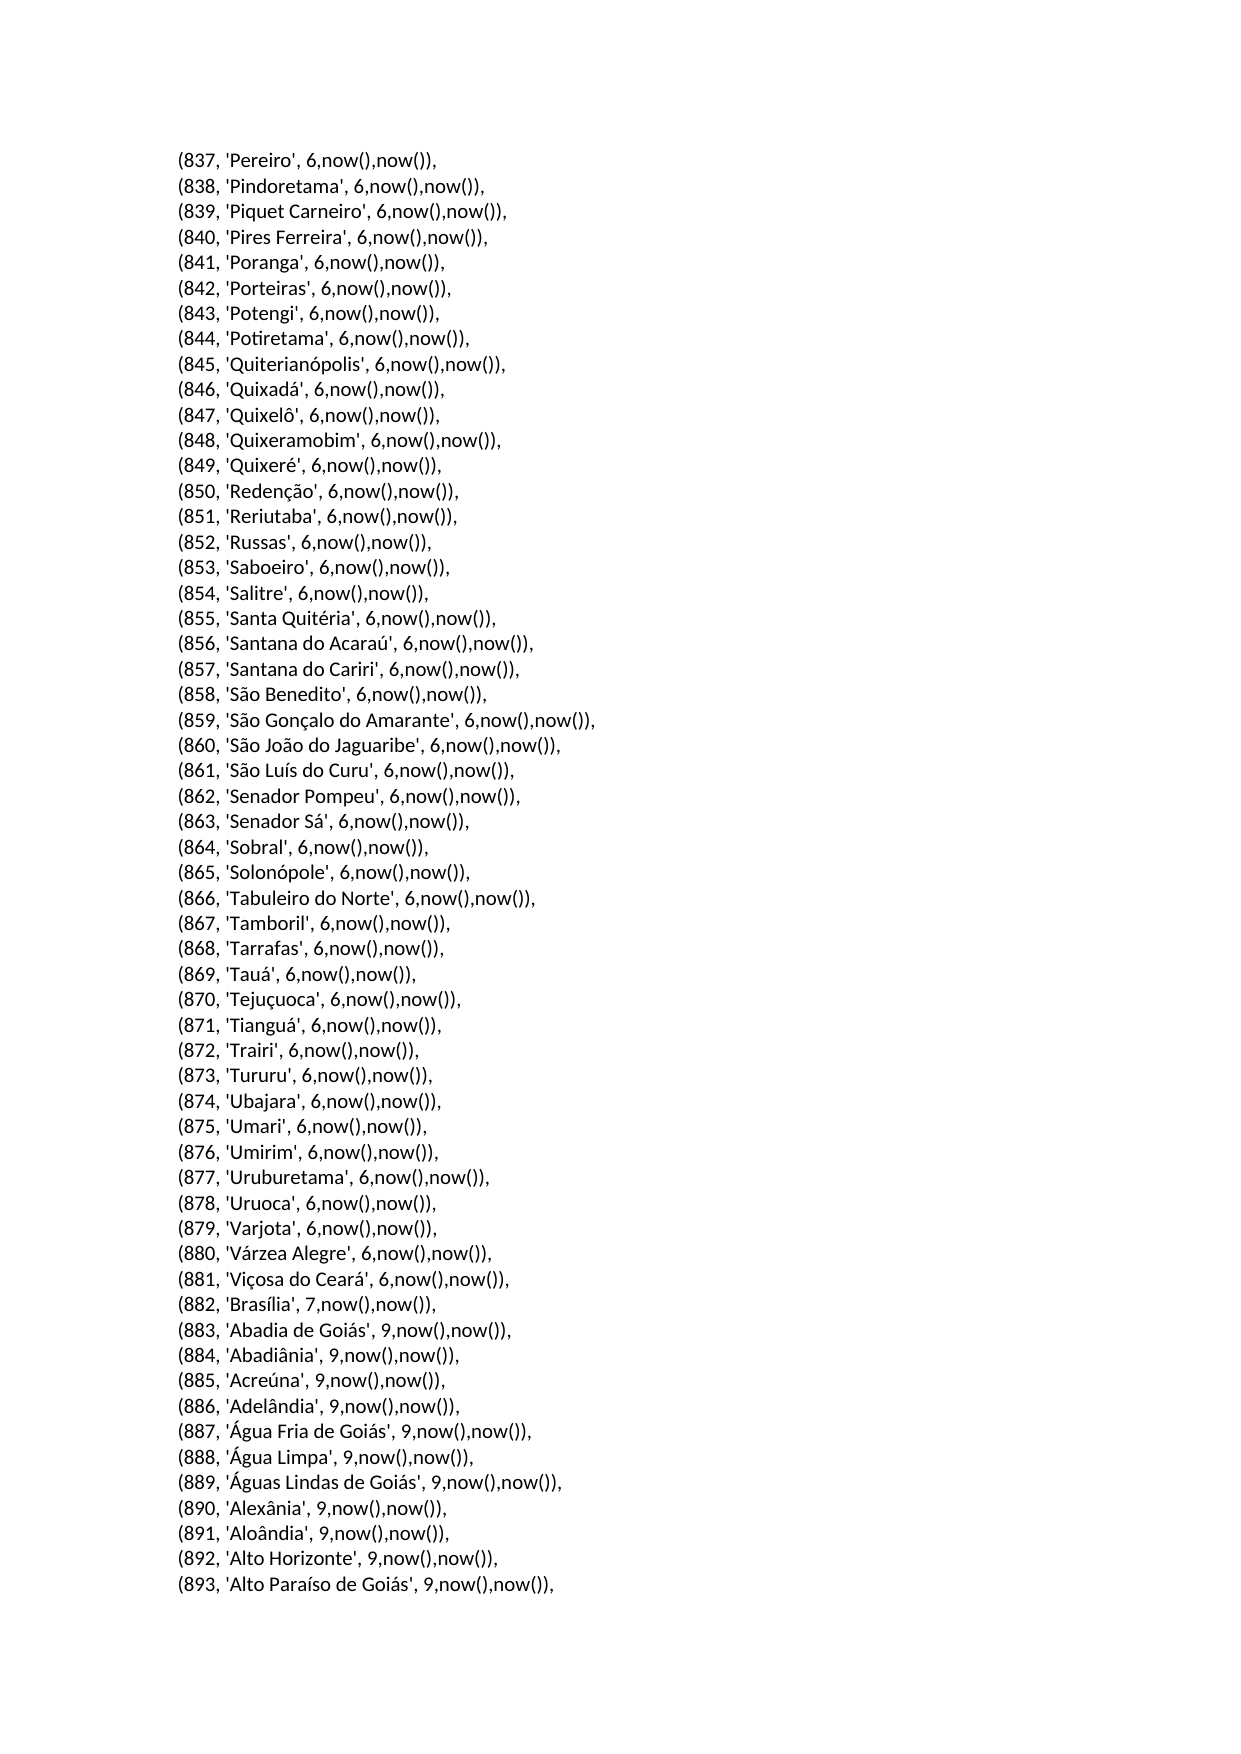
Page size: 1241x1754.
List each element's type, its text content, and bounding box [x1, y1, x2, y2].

text (861, 'São Luís do Curu', 6,now(),now()), [177, 758, 1063, 783]
text (856, 'Santana do Acaraú', 6,now(),now()), [177, 631, 1063, 656]
text (878, 'Uruoca', 6,now(),now()), [177, 1190, 1063, 1215]
text (870, 'Tejuçuoca', 6,now(),now()), [177, 986, 1063, 1012]
text (874, 'Ubajara', 6,now(),now()), [177, 1088, 1063, 1113]
text (859, 'São Gonçalo do Amarante', 6,now(),now()), [177, 707, 1063, 732]
text (873, 'Tururu', 6,now(),now()), [177, 1063, 1063, 1088]
text (851, 'Reriutaba', 6,now(),now()), [177, 503, 1063, 529]
text (854, 'Salitre', 6,now(),now()), [177, 580, 1063, 605]
text (857, 'Santana do Cariri', 6,now(),now()), [177, 656, 1063, 681]
text (875, 'Umari', 6,now(),now()), [177, 1113, 1063, 1139]
text (839, 'Piquet Carneiro', 6,now(),now()), [177, 198, 1063, 224]
text (876, 'Umirim', 6,now(),now()), [177, 1139, 1063, 1164]
text (860, 'São João do Jaguaribe', 6,now(),now()), [177, 732, 1063, 758]
text (840, 'Pires Ferreira', 6,now(),now()), [177, 224, 1063, 249]
text (862, 'Senador Pompeu', 6,now(),now()), [177, 783, 1063, 808]
text (887, 'Água Fria de Goiás', 9,now(),now()), [177, 1418, 1063, 1444]
text (844, 'Potiretama', 6,now(),now()), [177, 326, 1063, 351]
text (837, 'Pereiro', 6,now(),now()), [177, 148, 1063, 173]
text (855, 'Santa Quitéria', 6,now(),now()), [177, 605, 1063, 631]
text (890, 'Alexânia', 9,now(),now()), [177, 1495, 1063, 1520]
text (843, 'Potengi', 6,now(),now()), [177, 300, 1063, 326]
text (881, 'Viçosa do Ceará', 6,now(),now()), [177, 1266, 1063, 1291]
text (842, 'Porteiras', 6,now(),now()), [177, 275, 1063, 300]
text (886, 'Adelândia', 9,now(),now()), [177, 1393, 1063, 1418]
text (838, 'Pindoretama', 6,now(),now()), [177, 173, 1063, 198]
text (866, 'Tabuleiro do Norte', 6,now(),now()), [177, 885, 1063, 910]
text (848, 'Quixeramobim', 6,now(),now()), [177, 427, 1063, 453]
text (883, 'Abadia de Goiás', 9,now(),now()), [177, 1317, 1063, 1342]
text (849, 'Quixeré', 6,now(),now()), [177, 453, 1063, 478]
text (885, 'Acreúna', 9,now(),now()), [177, 1368, 1063, 1393]
text (880, 'Várzea Alegre', 6,now(),now()), [177, 1241, 1063, 1266]
text (850, 'Redenção', 6,now(),now()), [177, 478, 1063, 503]
text (868, 'Tarrafas', 6,now(),now()), [177, 936, 1063, 961]
text (841, 'Poranga', 6,now(),now()), [177, 249, 1063, 275]
text (892, 'Alto Horizonte', 9,now(),now()), [177, 1546, 1063, 1571]
text (884, 'Abadiânia', 9,now(),now()), [177, 1342, 1063, 1368]
text (889, 'Águas Lindas de Goiás', 9,now(),now()), [177, 1469, 1063, 1495]
text (852, 'Russas', 6,now(),now()), [177, 529, 1063, 554]
text (858, 'São Benedito', 6,now(),now()), [177, 681, 1063, 707]
text (893, 'Alto Paraíso de Goiás', 9,now(),now()), [177, 1571, 1063, 1596]
text (863, 'Senador Sá', 6,now(),now()), [177, 808, 1063, 834]
text (867, 'Tamboril', 6,now(),now()), [177, 910, 1063, 936]
text (891, 'Aloândia', 9,now(),now()), [177, 1520, 1063, 1546]
text (877, 'Uruburetama', 6,now(),now()), [177, 1164, 1063, 1190]
text (869, 'Tauá', 6,now(),now()), [177, 961, 1063, 986]
text (872, 'Trairi', 6,now(),now()), [177, 1037, 1063, 1063]
text (882, 'Brasília', 7,now(),now()), [177, 1291, 1063, 1317]
text (864, 'Sobral', 6,now(),now()), [177, 834, 1063, 859]
text (865, 'Solonópole', 6,now(),now()), [177, 859, 1063, 885]
text (847, 'Quixelô', 6,now(),now()), [177, 402, 1063, 427]
text (879, 'Varjota', 6,now(),now()), [177, 1215, 1063, 1241]
text (853, 'Saboeiro', 6,now(),now()), [177, 554, 1063, 580]
text (871, 'Tianguá', 6,now(),now()), [177, 1012, 1063, 1037]
text (846, 'Quixadá', 6,now(),now()), [177, 376, 1063, 402]
text (845, 'Quiterianópolis', 6,now(),now()), [177, 351, 1063, 376]
text (888, 'Água Limpa', 9,now(),now()), [177, 1444, 1063, 1469]
